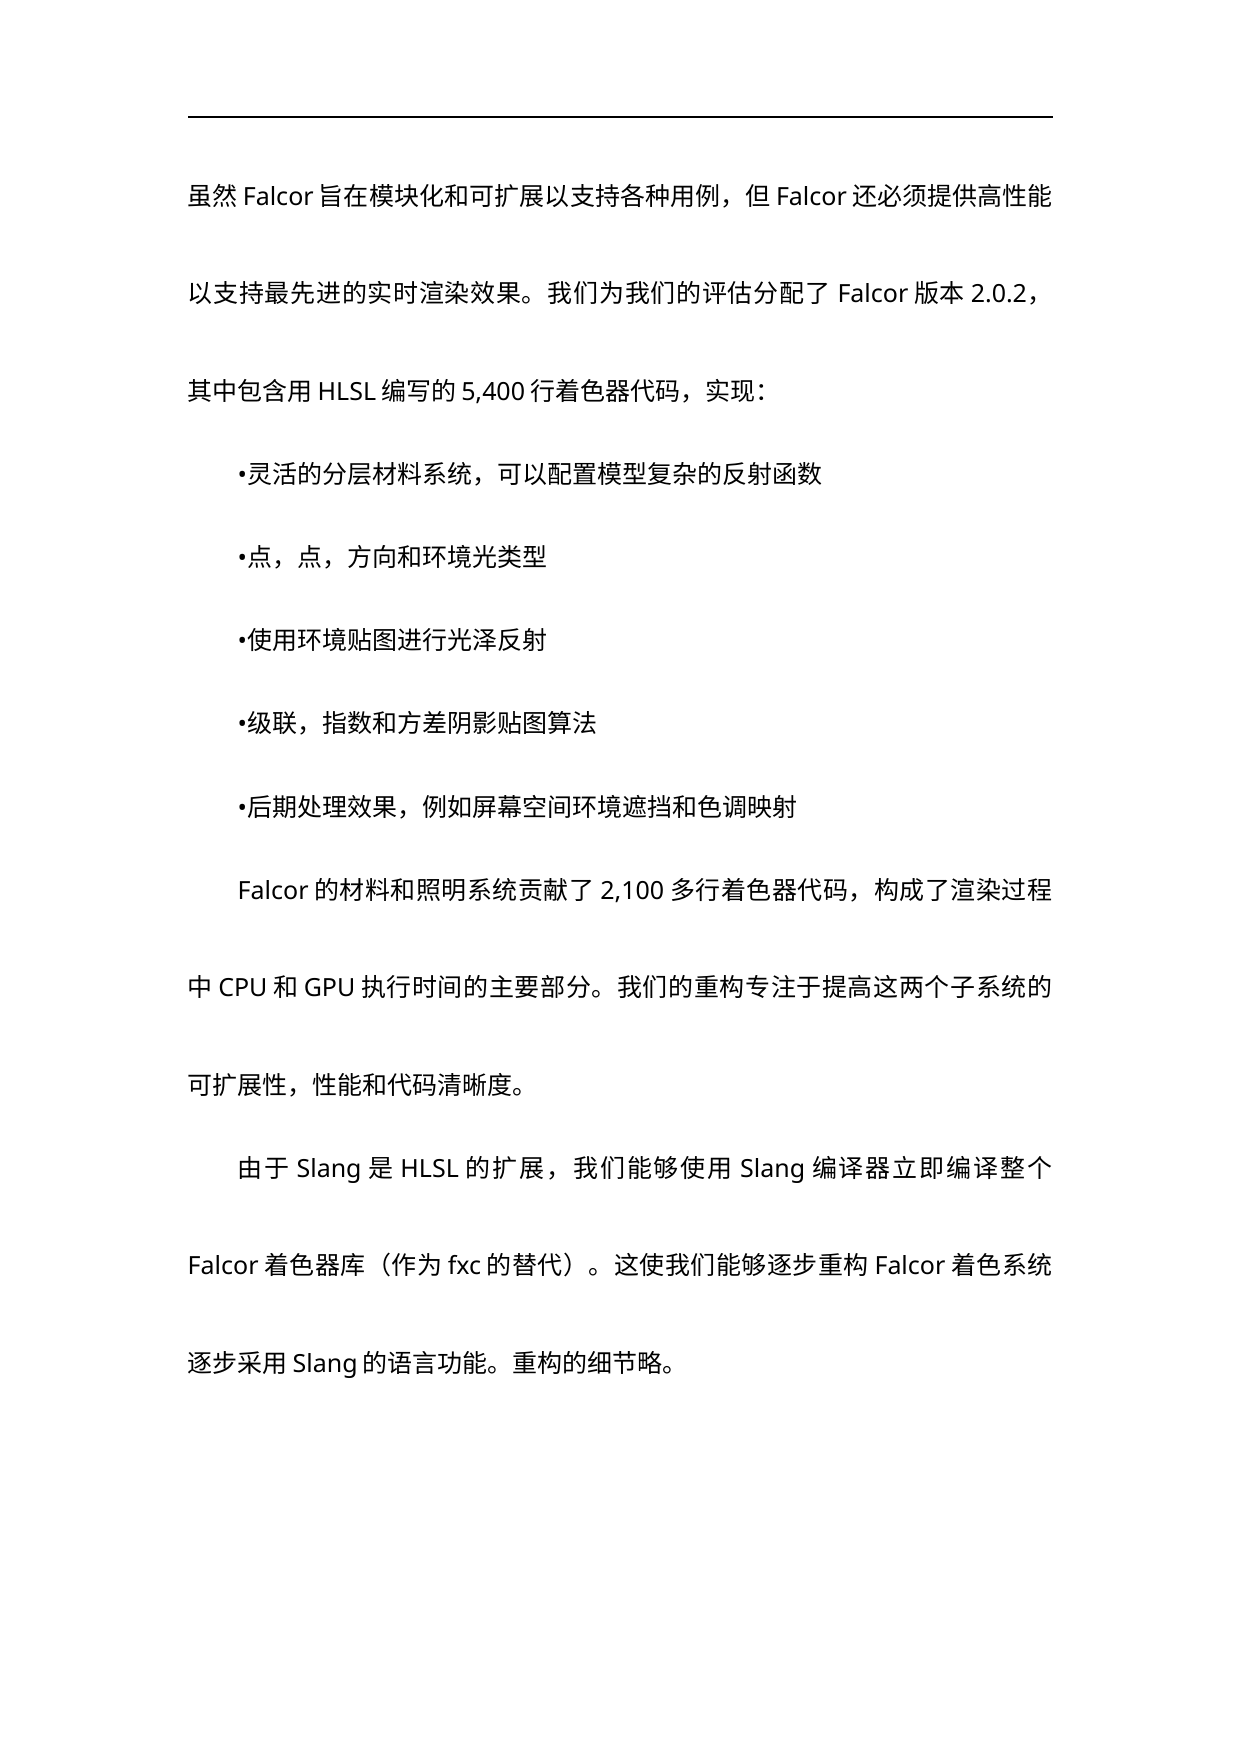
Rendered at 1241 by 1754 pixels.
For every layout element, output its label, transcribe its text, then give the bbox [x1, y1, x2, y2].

list •点，点，方向和环境光类型 [237, 523, 1053, 588]
list •后期处理效果，例如屏幕空间环境遮挡和色调映射 [237, 773, 1053, 838]
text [187, 162, 1053, 422]
text Falcor的材料和照明系统贡献了2,100多行着色器代码，构成了渲染过程中CPU和GPU执行时间的主要部分。我们的重构专注于提高这两个子系统的可扩展性，性能和代码清晰度。 [187, 856, 1053, 1116]
text 由于Slang是HLSL的扩展，我们能够使用Slang编译器立即编译整个Falcor着色器库（作为fxc的替代）。这使我们能够逐步重构Falcor着色系统，逐步采用Slang的语言功能。重构的细节略。 [187, 1134, 1053, 1394]
list •灵活的分层材料系统，可以配置模型复杂的反射函数 [237, 440, 1053, 505]
list •级联，指数和方差阴影贴图算法 [237, 689, 1053, 754]
list •使用环境贴图进行光泽反射 [237, 606, 1053, 671]
